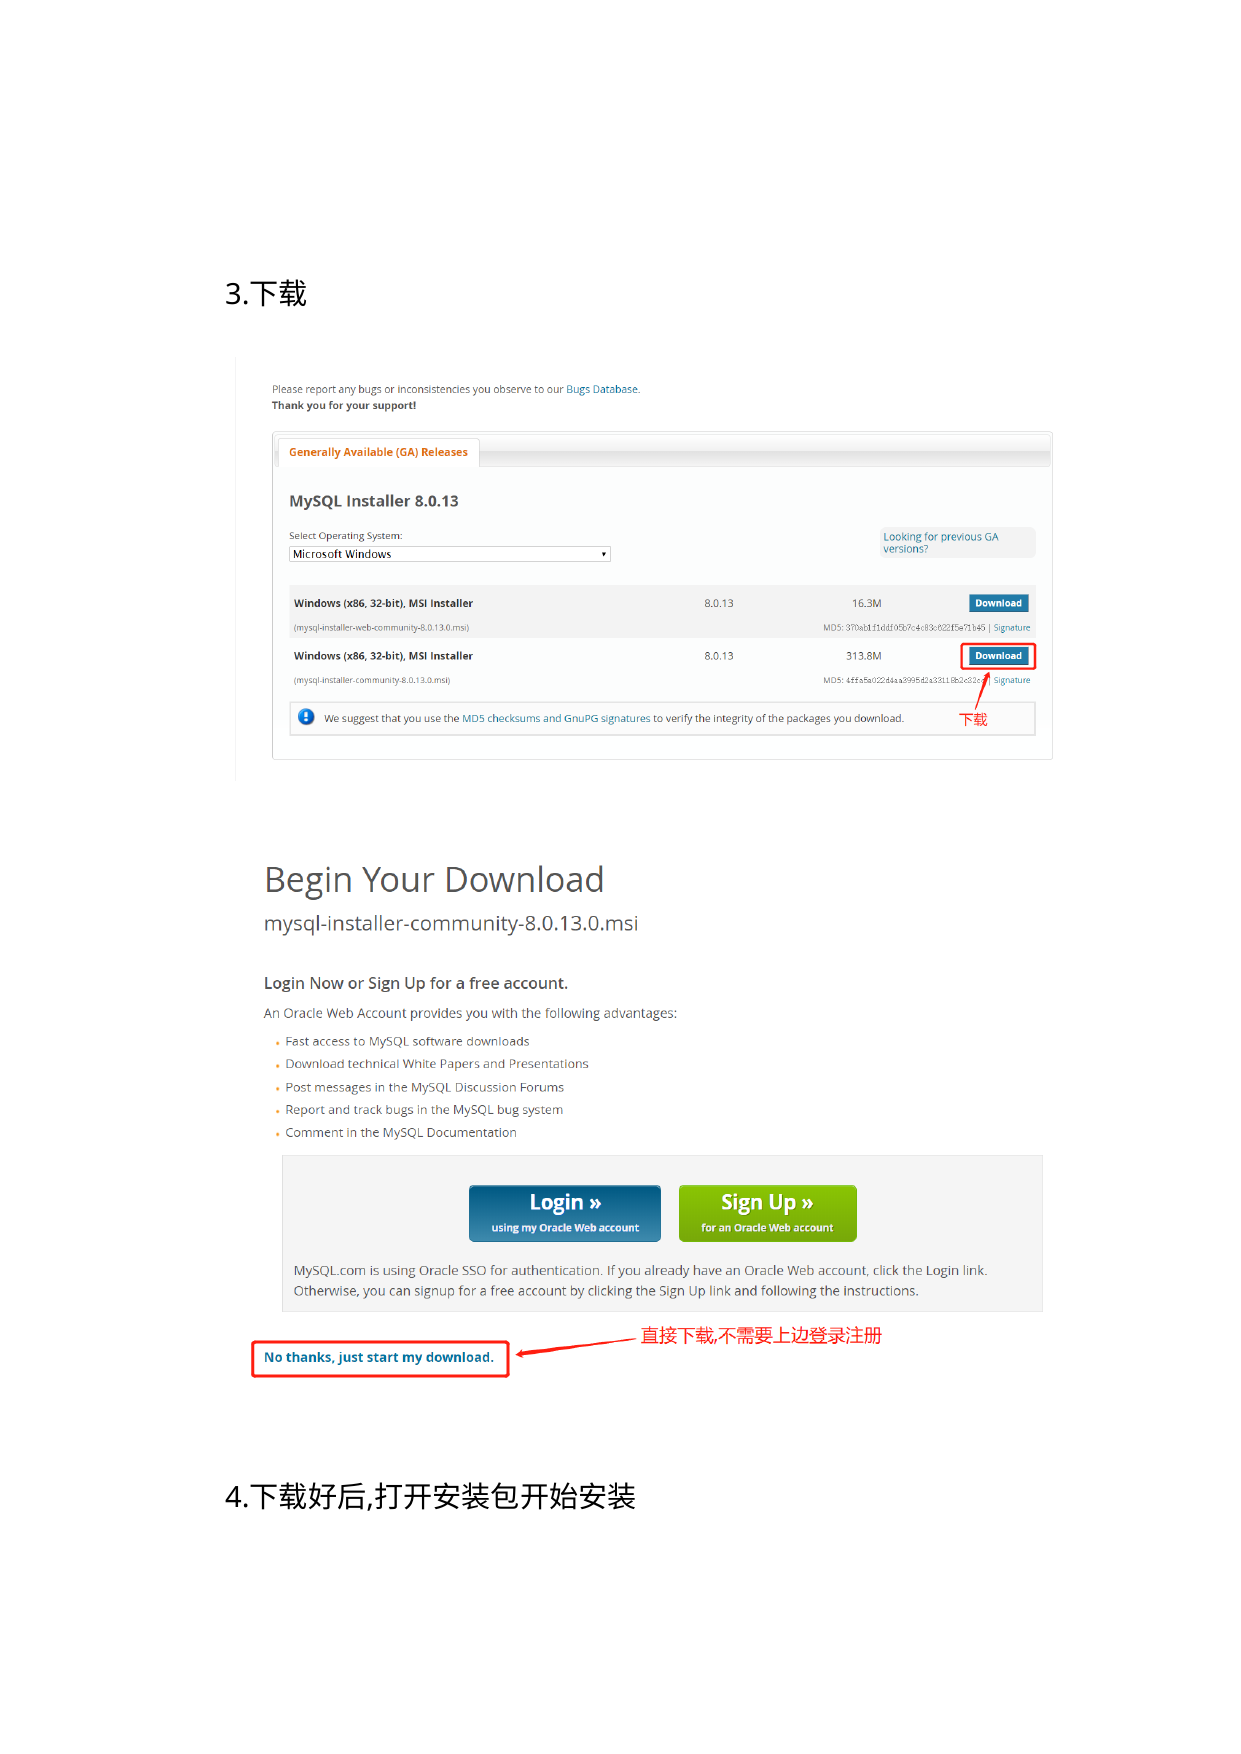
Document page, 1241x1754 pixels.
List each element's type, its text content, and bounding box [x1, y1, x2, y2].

picture [225, 357, 1091, 781]
list 3.下载 [225, 259, 1053, 324]
picture [225, 844, 1091, 1398]
list 4.下载好后,打开安装包开始安装 [225, 1462, 1053, 1527]
